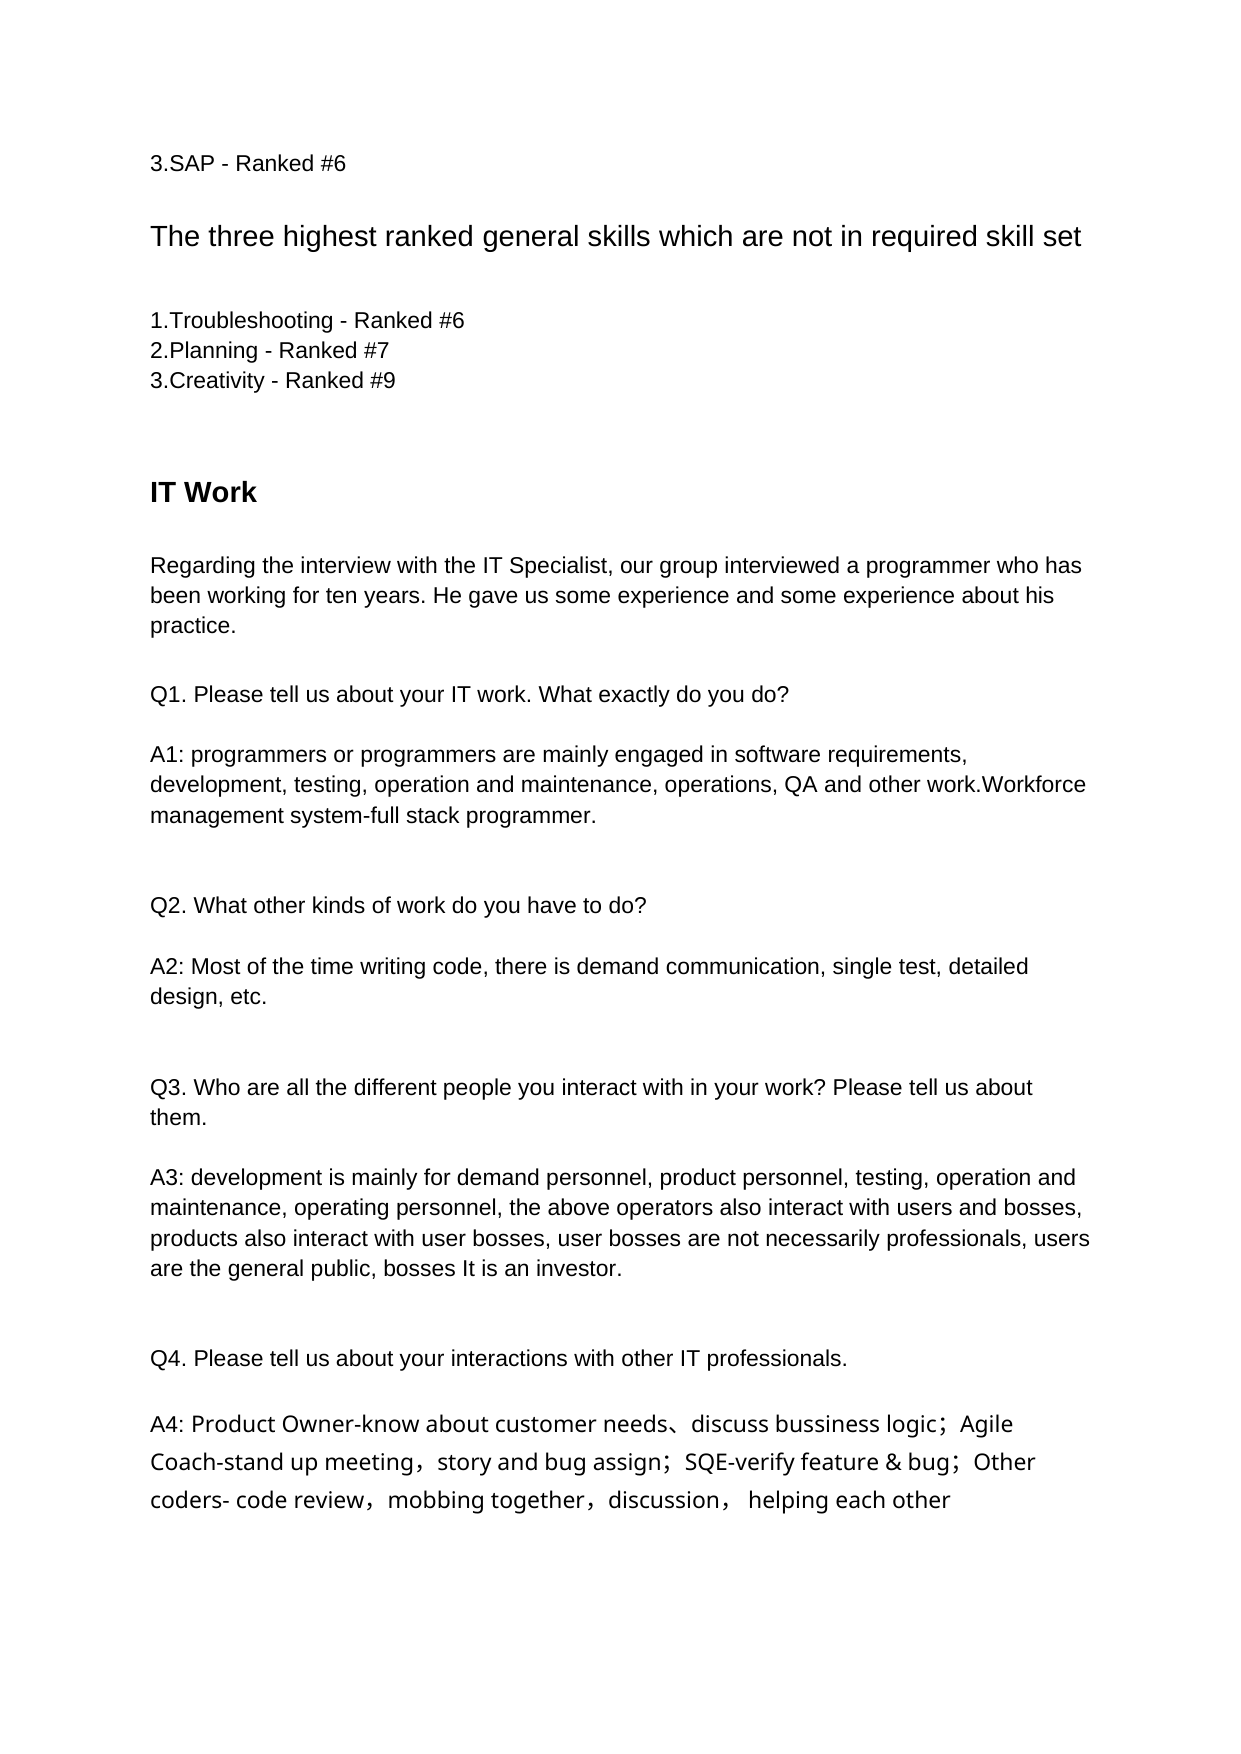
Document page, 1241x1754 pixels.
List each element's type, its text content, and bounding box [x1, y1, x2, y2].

text Q4. Please tell us about your interactions with other IT professionals. [150, 1345, 1090, 1372]
text A2: Most of the time writing code, there is demand communication, single test, detailed design, etc. [150, 953, 1090, 1009]
text Q1. Please tell us about your IT work. What exactly do you do? [150, 681, 1090, 707]
text A1: programmers or programmers are mainly engaged in software requirements, development, testing, operation and maintenance, operations, QA and other work.Workforce management system-full stack programmer. [150, 741, 1090, 828]
text 3.SAP - Ranked #6 [150, 150, 1090, 176]
text 3.Creativity - Ranked #9 [150, 367, 1090, 394]
text A4: Product Owner-know about customer needs、discuss bussiness logic；Agile Coach-stand up meeting，story and bug assign；SQE-verify feature & bug；Other coders- code review，mobbing together，discussion， helping each other [150, 1406, 1090, 1516]
text 2.Planning - Ranked #7 [150, 337, 1090, 363]
text IT Work [150, 474, 1090, 508]
text Q2. What other kinds of work do you have to do? [150, 892, 1090, 919]
text The three highest ranked ​general skills​ which are not in required skill set [150, 219, 1090, 252]
text Q3. Who are all the different people you interact with in your work? Please tell us about them. [150, 1073, 1090, 1130]
text A3: development is mainly for demand personnel, product personnel, testing, operation and maintenance, operating personnel, the above operators also interact with users and bosses, products also interact with user bosses, user bosses are not necessarily professionals, users are the general public, bosses It is an investor. [150, 1164, 1090, 1281]
text Regarding the interview with the IT Specialist, our group interviewed a programmer who has been working for ten years. He gave us some experience and some experience about his practice. [150, 552, 1090, 638]
text 1.Troubleshooting - Ranked #6 [150, 307, 1090, 333]
